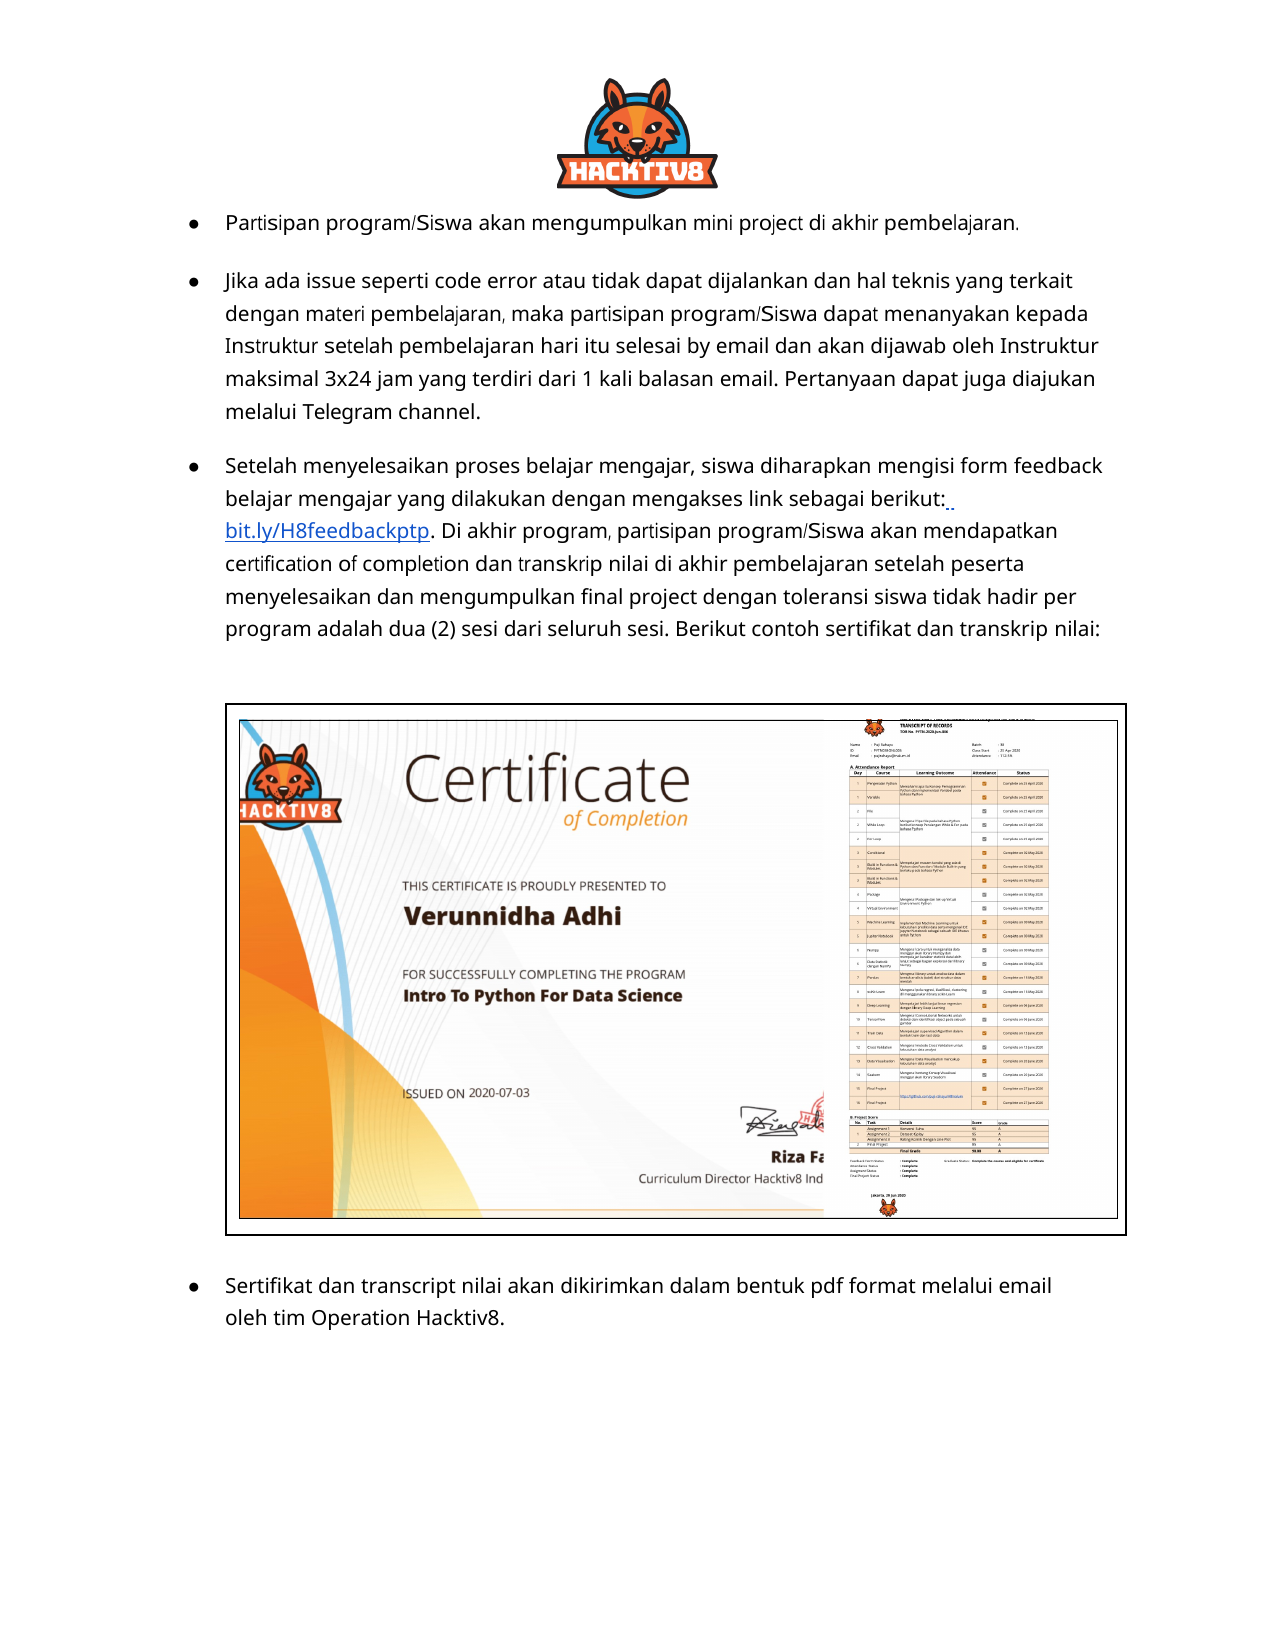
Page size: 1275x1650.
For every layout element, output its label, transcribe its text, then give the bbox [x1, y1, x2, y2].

list Setelah menyelesaikan proses belajar mengajar, siswa diharapkan mengisi form feedback belajar mengajar yang dilakukan dengan mengakses link sebagai berikut: bit.ly/H8feedbackptp. Di akhir program, partisipan program/Siswa akan mendapatkan certiﬁcation of completion dan transkrip nilai di akhir pembelajaran setelah peserta menyelesaikan dan mengumpulkan ﬁnal project dengan toleransi siswa tidak hadir per program adalah dua (2) sesi dari seluruh sesi. Berikut contoh sertiﬁkat dan transkrip nilai: [187, 451, 1109, 643]
list Sertiﬁkat dan transcript nilai akan dikirimkan dalam bentuk pdf format melalui email oleh tim Operation Hacktiv8. [187, 1271, 1057, 1332]
picture [240, 721, 1117, 1218]
list Jika ada issue seperti code error atau tidak dapat dijalankan dan hal teknis yang terkait dengan materi pembelajaran, maka partisipan program/Siswa dapat menanyakan kepada Instruktur setelah pembelajaran hari itu selesai by email dan akan dijawab oleh Instruktur maksimal 3x24 jam yang terdiri dari 1 kali balasan email. Pertanyaan dapat juga diajukan melalui Telegram channel. [187, 266, 1125, 425]
picture [557, 78, 718, 199]
list Partisipan program/Siswa akan mengumpulkan mini project di akhir pembelajaran. [187, 208, 1214, 236]
